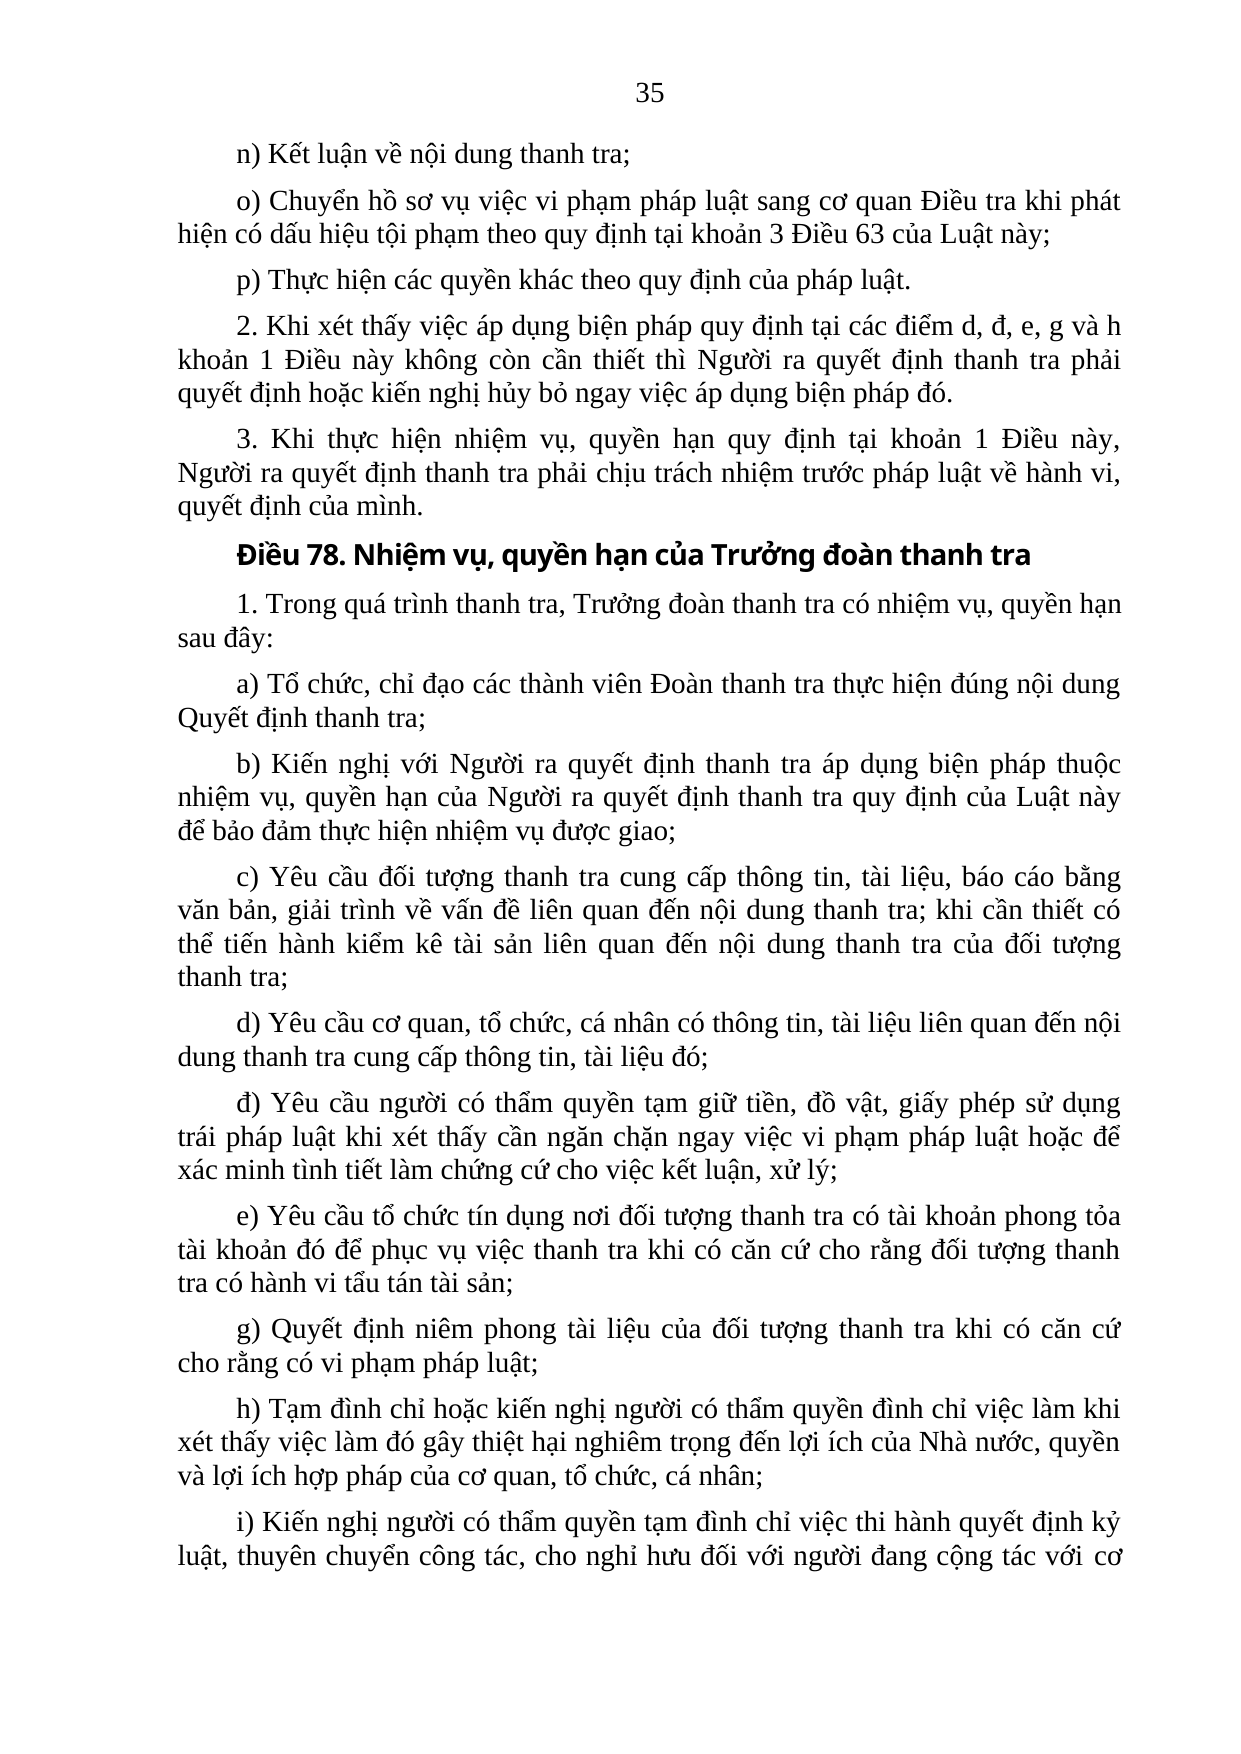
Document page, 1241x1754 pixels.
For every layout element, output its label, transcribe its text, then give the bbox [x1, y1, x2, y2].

text b) Kiến nghị với Người ra quyết định thanh tra áp dụng biện pháp thuộc nhiệm vụ, quyền hạn của Người ra quyết định thanh tra quy định của Luật này để bảo đảm thực hiện nhiệm vụ được giao; [177, 746, 1122, 846]
text n) Kết luận về nội dung thanh tra; [177, 137, 1122, 170]
text g) Quyết định niêm phong tài liệu của đối tượng thanh tra khi có căn cứ cho rằng có vi phạm pháp luật; [177, 1311, 1122, 1378]
text 1. Trong quá trình thanh tra, Trưởng đoàn thanh tra có nhiệm vụ, quyền hạn sau đây: [177, 587, 1122, 654]
text d) Yêu cầu cơ quan, tổ chức, cá nhân có thông tin, tài liệu liên quan đến nội dung thanh tra cung cấp thông tin, tài liệu đó; [177, 1006, 1122, 1073]
text đ) Yêu cầu người có thẩm quyền tạm giữ tiền, đồ vật, giấy phép sử dụng trái pháp luật khi xét thấy cần ngăn chặn ngay việc vi phạm pháp luật hoặc để xác minh tình tiết làm chứng cứ cho việc kết luận, xử lý; [177, 1085, 1122, 1186]
text h) Tạm đình chỉ hoặc kiến nghị người có thẩm quyền đình chỉ việc làm khi xét thấy việc làm đó gây thiệt hại nghiêm trọng đến lợi ích của Nhà nước, quyền và lợi ích hợp pháp của cơ quan, tổ chức, cá nhân; [177, 1391, 1122, 1492]
text a) Tổ chức, chỉ đạo các thành viên Đoàn thanh tra thực hiện đúng nội dung Quyết định thanh tra; [177, 666, 1122, 733]
text 2. Khi xét thấy việc áp dụng biện pháp quy định tại các điểm d, đ, e, g và h khoản 1 Điều này không còn cần thiết thì Người ra quyết định thanh tra phải quyết định hoặc kiến nghị hủy bỏ ngay việc áp dụng biện pháp đó. [177, 308, 1122, 409]
text e) Yêu cầu tổ chức tín dụng nơi đối tượng thanh tra có tài khoản phong tỏa tài khoản đó để phục vụ việc thanh tra khi có căn cứ cho rằng đối tượng thanh tra có hành vi tẩu tán tài sản; [177, 1198, 1122, 1299]
text p) Thực hiện các quyền khác theo quy định của pháp luật. [177, 262, 1122, 296]
text c) Yêu cầu đối tượng thanh tra cung cấp thông tin, tài liệu, báo cáo bằng văn bản, giải trình về vấn đề liên quan đến nội dung thanh tra; khi cần thiết có thể tiến hành kiểm kê tài sản liên quan đến nội dung thanh tra của đối tượng thanh tra; [177, 859, 1122, 993]
text Điều 78. Nhiệm vụ, quyền hạn của Trưởng đoàn thanh tra [177, 534, 1122, 574]
text 3. Khi thực hiện nhiệm vụ, quyền hạn quy định tại khoản 1 Điều này, Người ra quyết định thanh tra phải chịu trách nhiệm trước pháp luật về hành vi, quyết định của mình. [177, 421, 1122, 522]
text o) Chuyển hồ sơ vụ việc vi phạm pháp luật sang cơ quan Điều tra khi phát hiện có dấu hiệu tội phạm theo quy định tại khoản 3 Điều 63 của Luật này; [177, 183, 1122, 250]
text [177, 1504, 1122, 1571]
